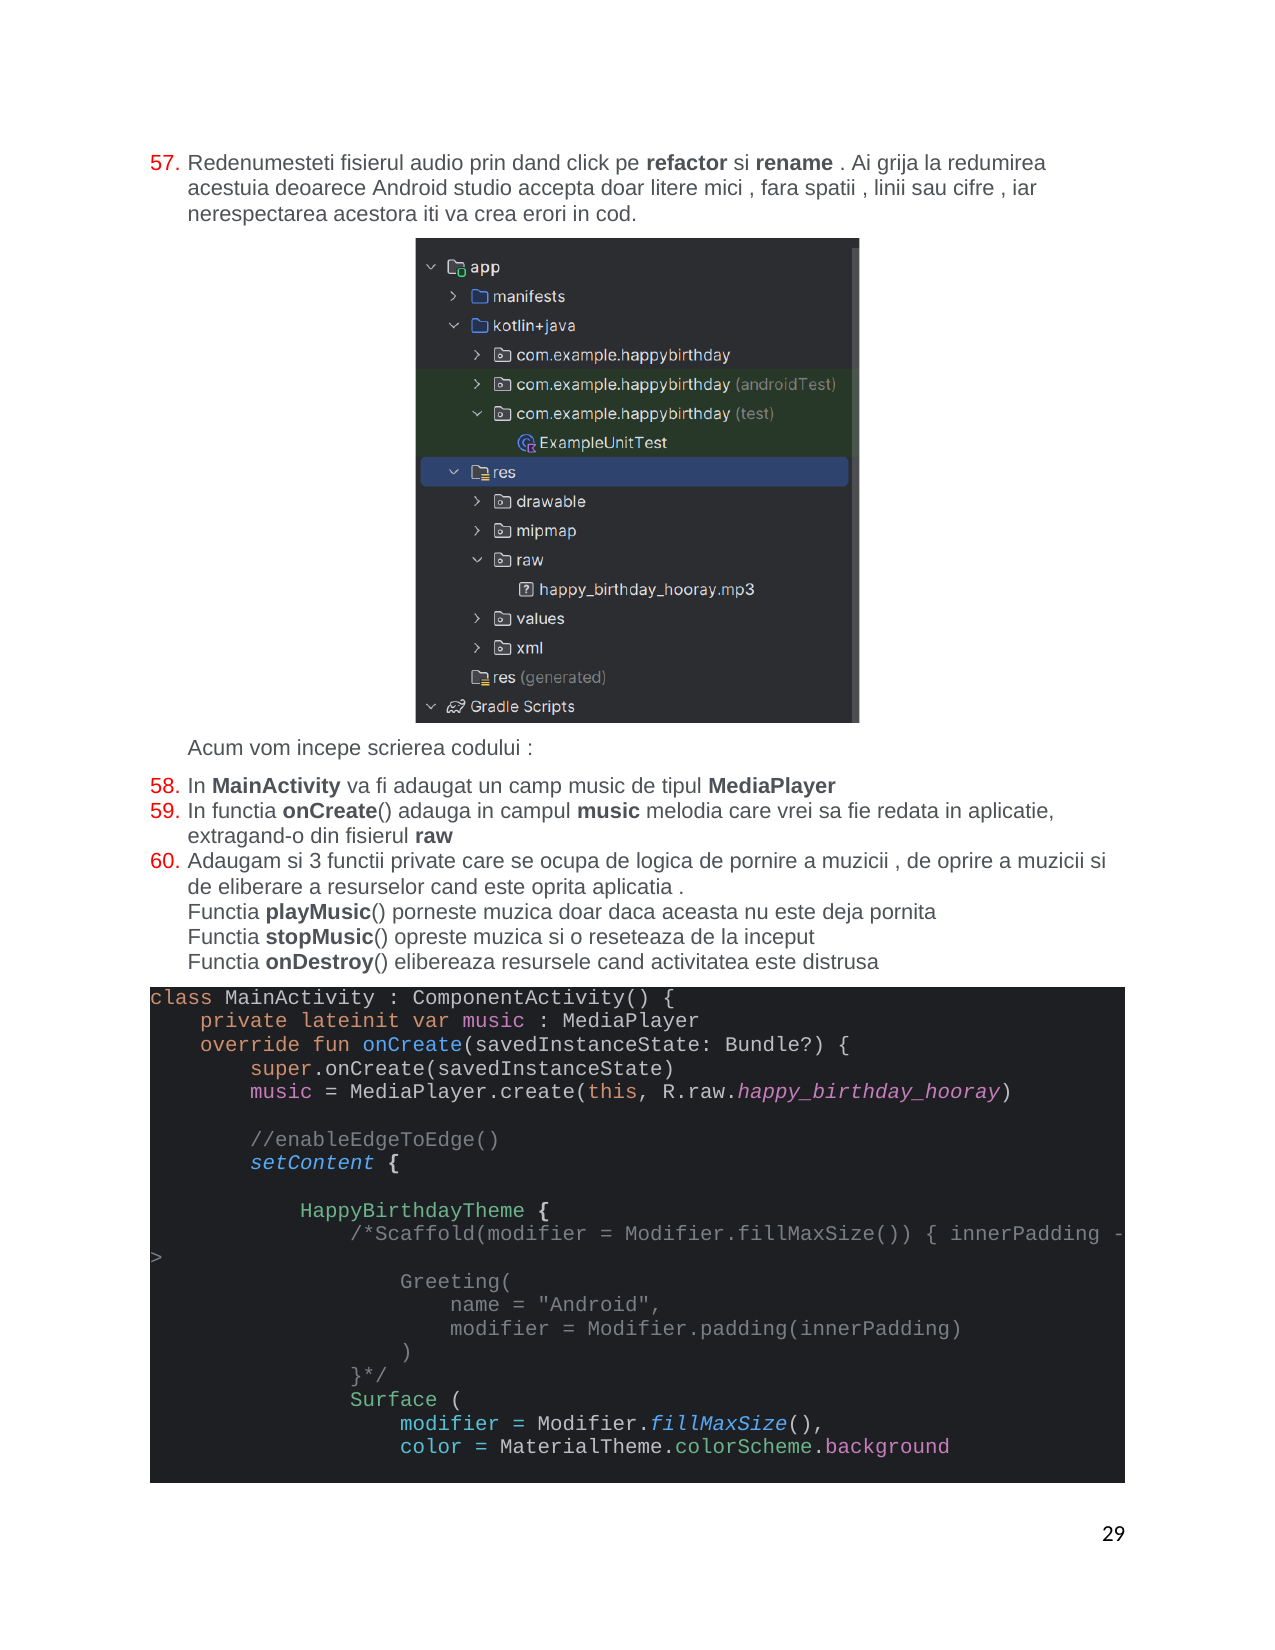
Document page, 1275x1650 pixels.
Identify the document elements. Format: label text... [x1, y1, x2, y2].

list In functia onCreate() adauga in campul music melodia care vrei sa fie redata in aplicatie, extragand-o din fisierul raw [150, 798, 1125, 848]
list Redenumesteti fisierul audio prin dand click pe refactor si rename . Ai grija la redumirea acestuia deoarece Android studio accepta doar litere mici , fara spatii , linii sau cifre , iar nerespectarea acestora iti va crea erori in cod. [150, 150, 1125, 226]
list Functia onDestroy() elibereaza resursele cand activitatea este distrusa [187, 949, 1125, 974]
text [150, 987, 1125, 1483]
picture [415, 238, 860, 723]
list Functia stopMusic() opreste muzica si o reseteaza de la inceput [187, 924, 1125, 949]
list In MainActivity va fi adaugat un camp music de tipul MediaPlayer [150, 773, 1125, 798]
text Acum vom incepe scrierea codului : [150, 735, 1125, 760]
list Adaugam si 3 functii private care se ocupa de logica de pornire a muzicii , de oprire a muzicii si de eliberare a resurselor cand este oprita aplicatia . [150, 848, 1125, 899]
list Functia playMusic() porneste muzica doar daca aceasta nu este deja pornita [187, 899, 1125, 924]
